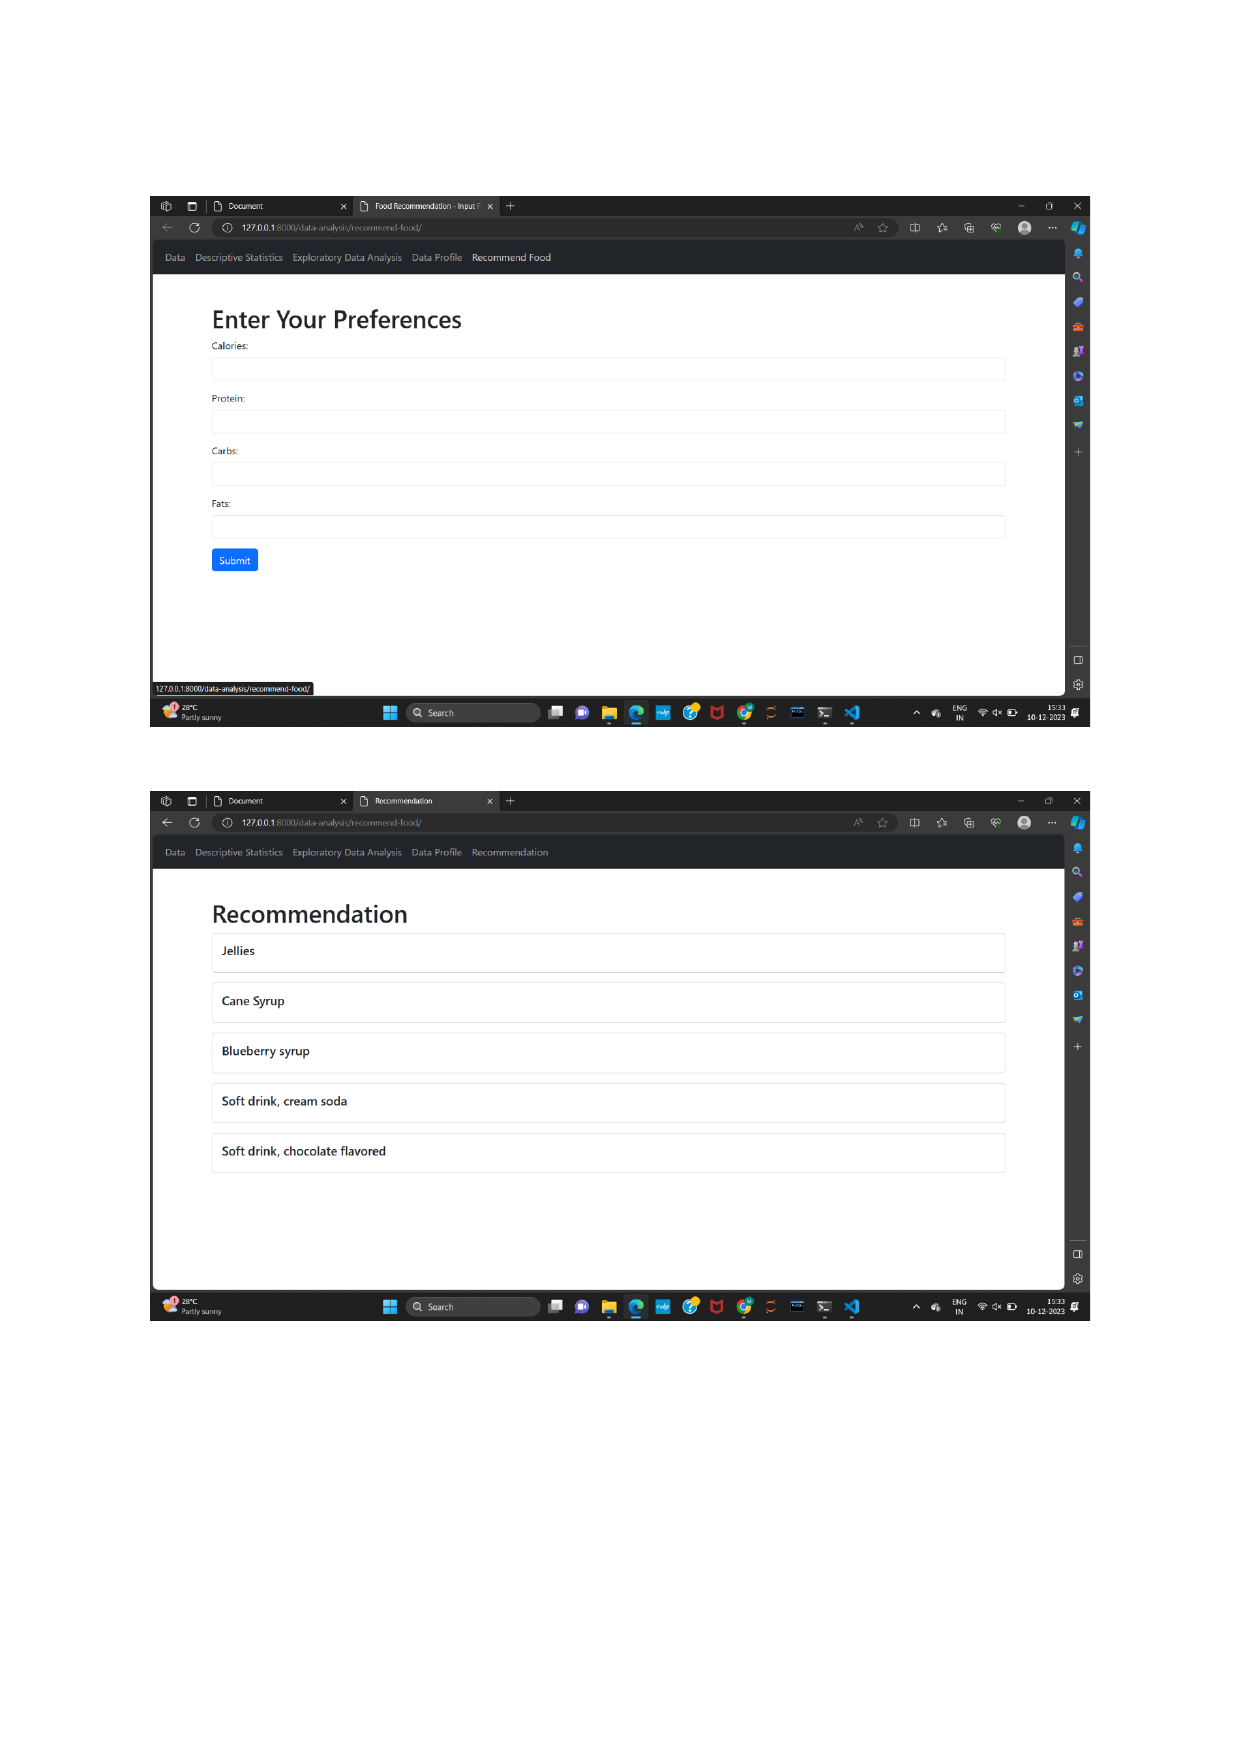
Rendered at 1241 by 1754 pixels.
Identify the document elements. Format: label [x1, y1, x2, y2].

picture [150, 196, 1091, 727]
picture [150, 791, 1091, 1321]
